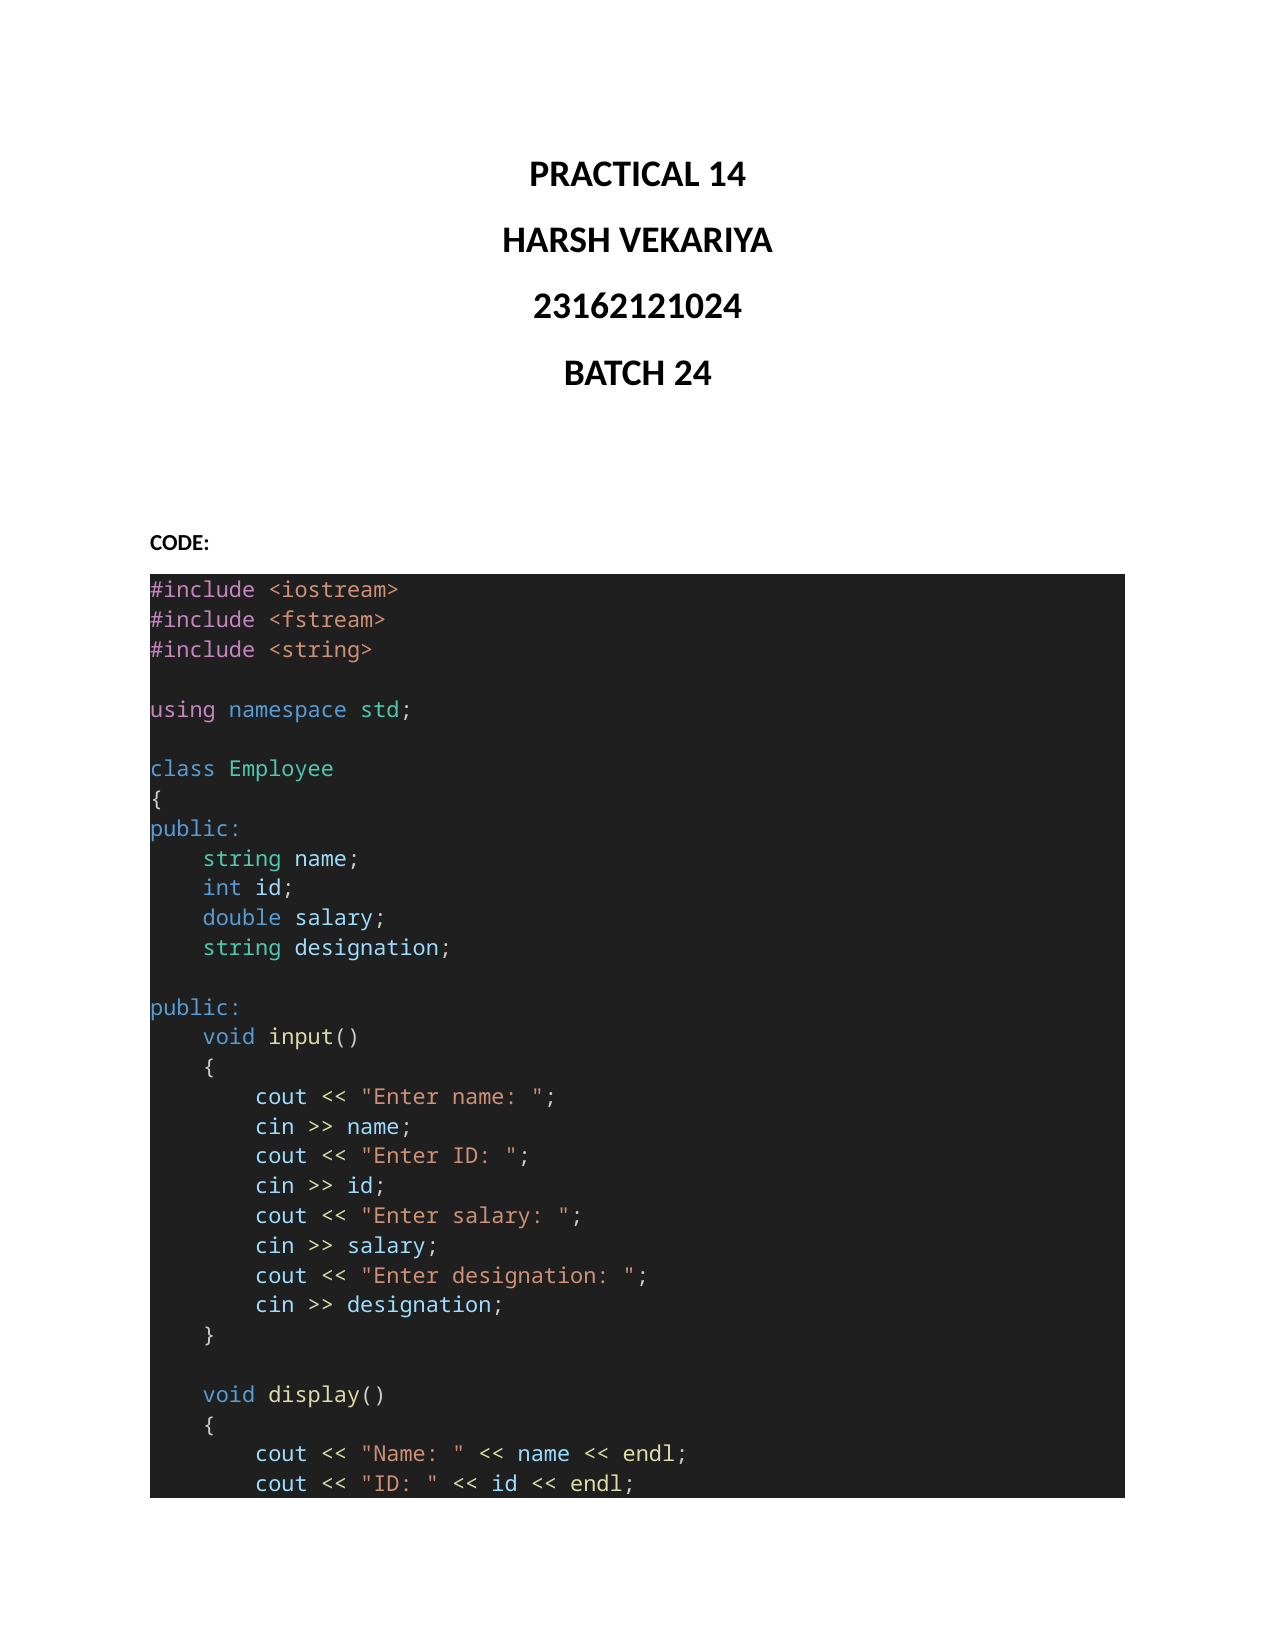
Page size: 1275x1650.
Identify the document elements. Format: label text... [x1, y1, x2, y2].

text cin >> name; [150, 1111, 1125, 1141]
text cout << "ID: " << id << endl; [150, 1468, 1125, 1498]
text void input() [150, 1021, 1125, 1051]
text cout << "Enter ID: "; [150, 1141, 1125, 1170]
text cout << "Enter name: "; [150, 1081, 1125, 1111]
text public: [150, 813, 1125, 843]
text cin >> salary; [150, 1230, 1125, 1260]
text cout << "Enter designation: "; [150, 1260, 1125, 1289]
text #include <fstream> [150, 604, 1125, 634]
text public: [150, 992, 1125, 1021]
text double salary; [150, 902, 1125, 932]
text } [150, 1319, 1125, 1349]
text class Employee [150, 753, 1125, 783]
text using namespace std; [150, 694, 1125, 723]
text cin >> designation; [150, 1289, 1125, 1319]
text cin >> id; [150, 1170, 1125, 1200]
text 23162121024 [150, 282, 1125, 328]
text cout << "Enter salary: "; [150, 1200, 1125, 1230]
text { [150, 783, 1125, 813]
text PRACTICAL 14 [150, 150, 1125, 196]
text BATCH 24 [150, 348, 1125, 394]
text { [150, 1409, 1125, 1438]
text string designation; [150, 932, 1125, 962]
text string name; [150, 843, 1125, 872]
text CODE: [150, 528, 1125, 556]
text cout << "Name: " << name << endl; [150, 1438, 1125, 1468]
text #include <string> [150, 634, 1125, 664]
text #include <iostream> [150, 574, 1125, 604]
text void display() [150, 1379, 1125, 1409]
text { [150, 1051, 1125, 1081]
text HARSH VEKARIYA [150, 216, 1125, 262]
text int id; [150, 872, 1125, 902]
